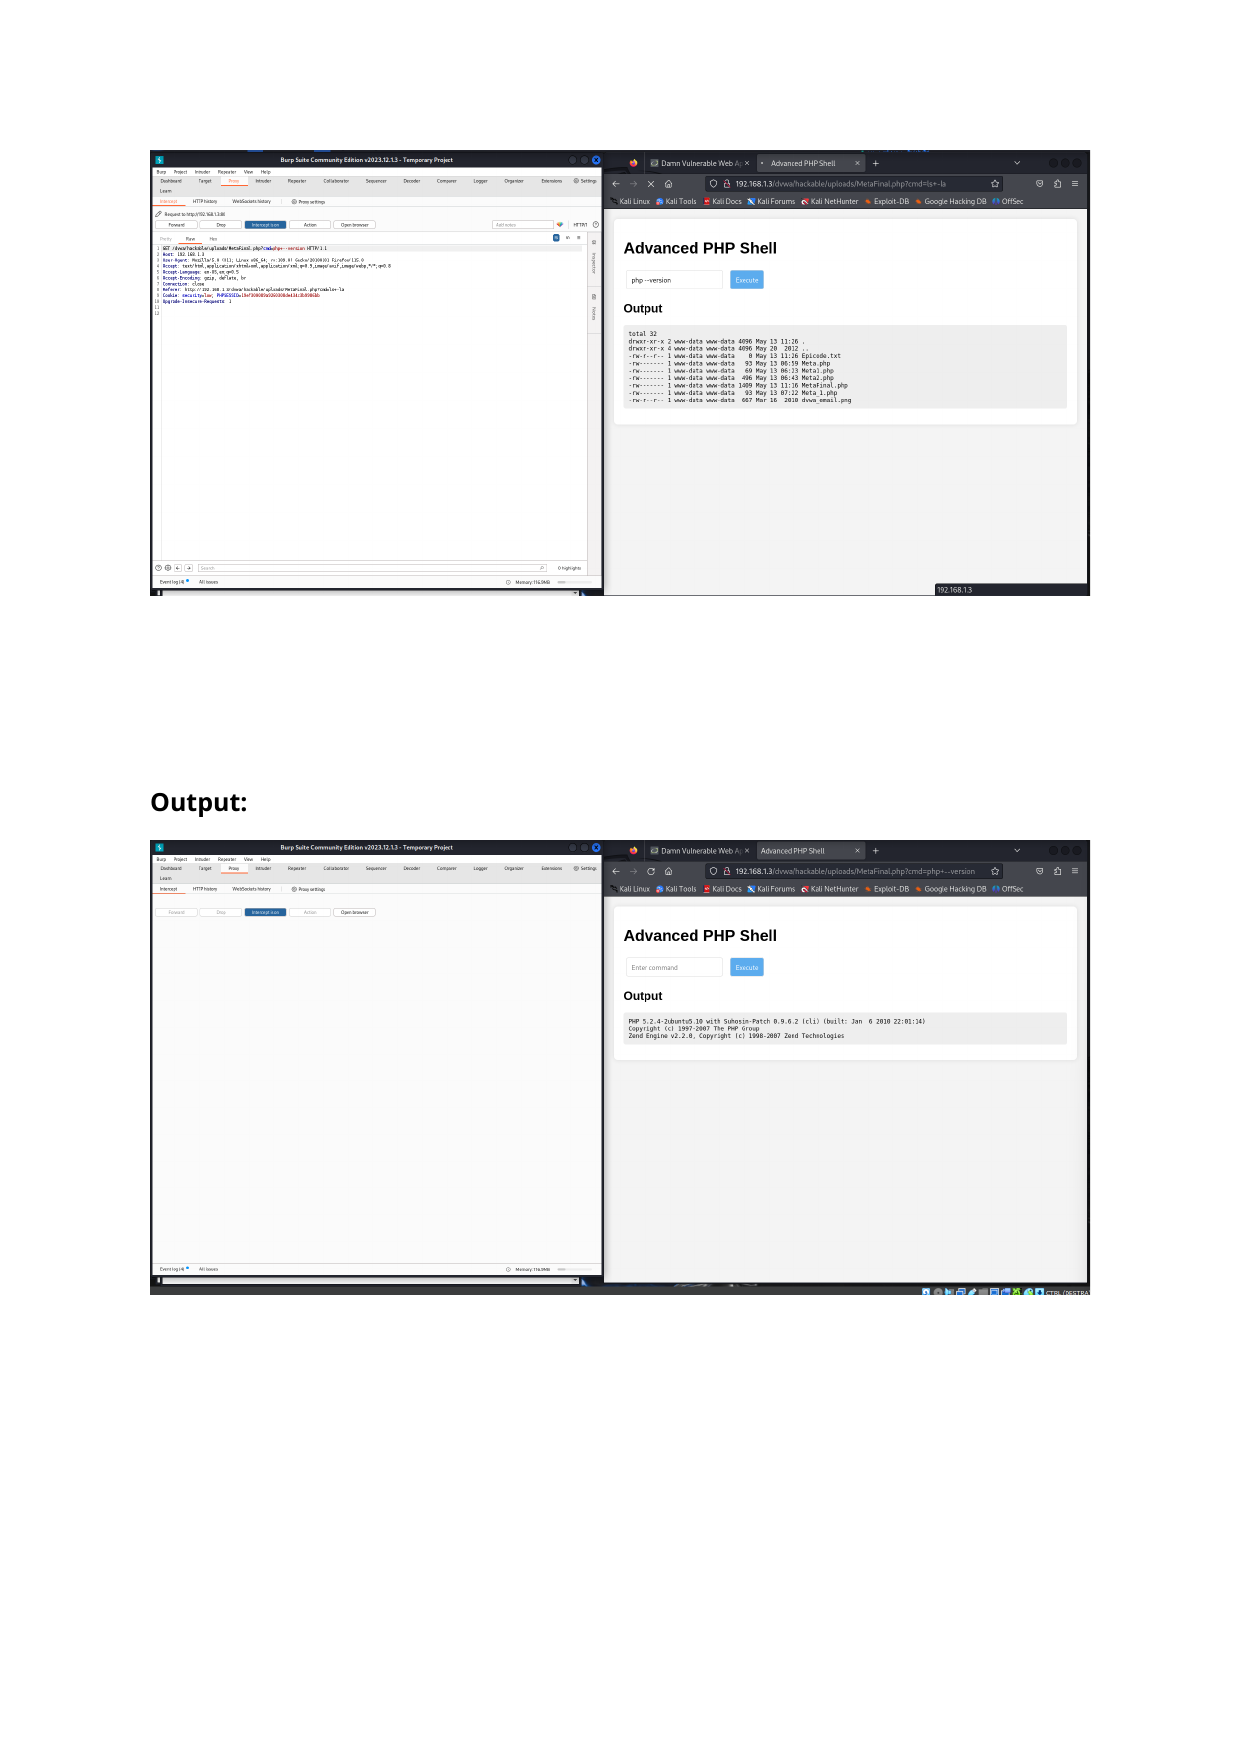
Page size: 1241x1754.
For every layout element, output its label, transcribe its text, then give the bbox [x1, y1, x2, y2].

picture [150, 840, 1091, 1295]
text Output: [150, 785, 1090, 819]
picture [150, 150, 1091, 596]
